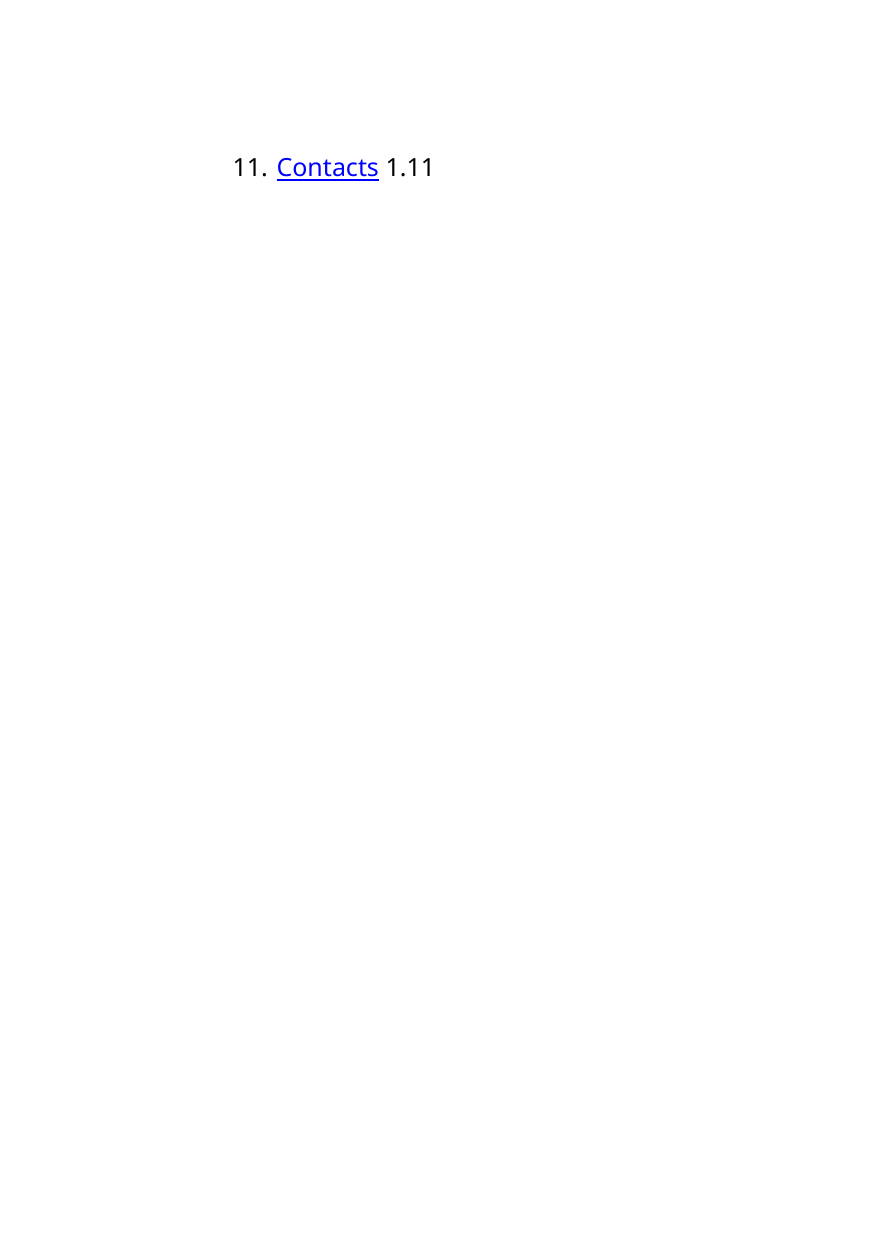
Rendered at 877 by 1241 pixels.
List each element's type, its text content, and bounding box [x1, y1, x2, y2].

list Contacts 1.11 [232, 150, 727, 184]
